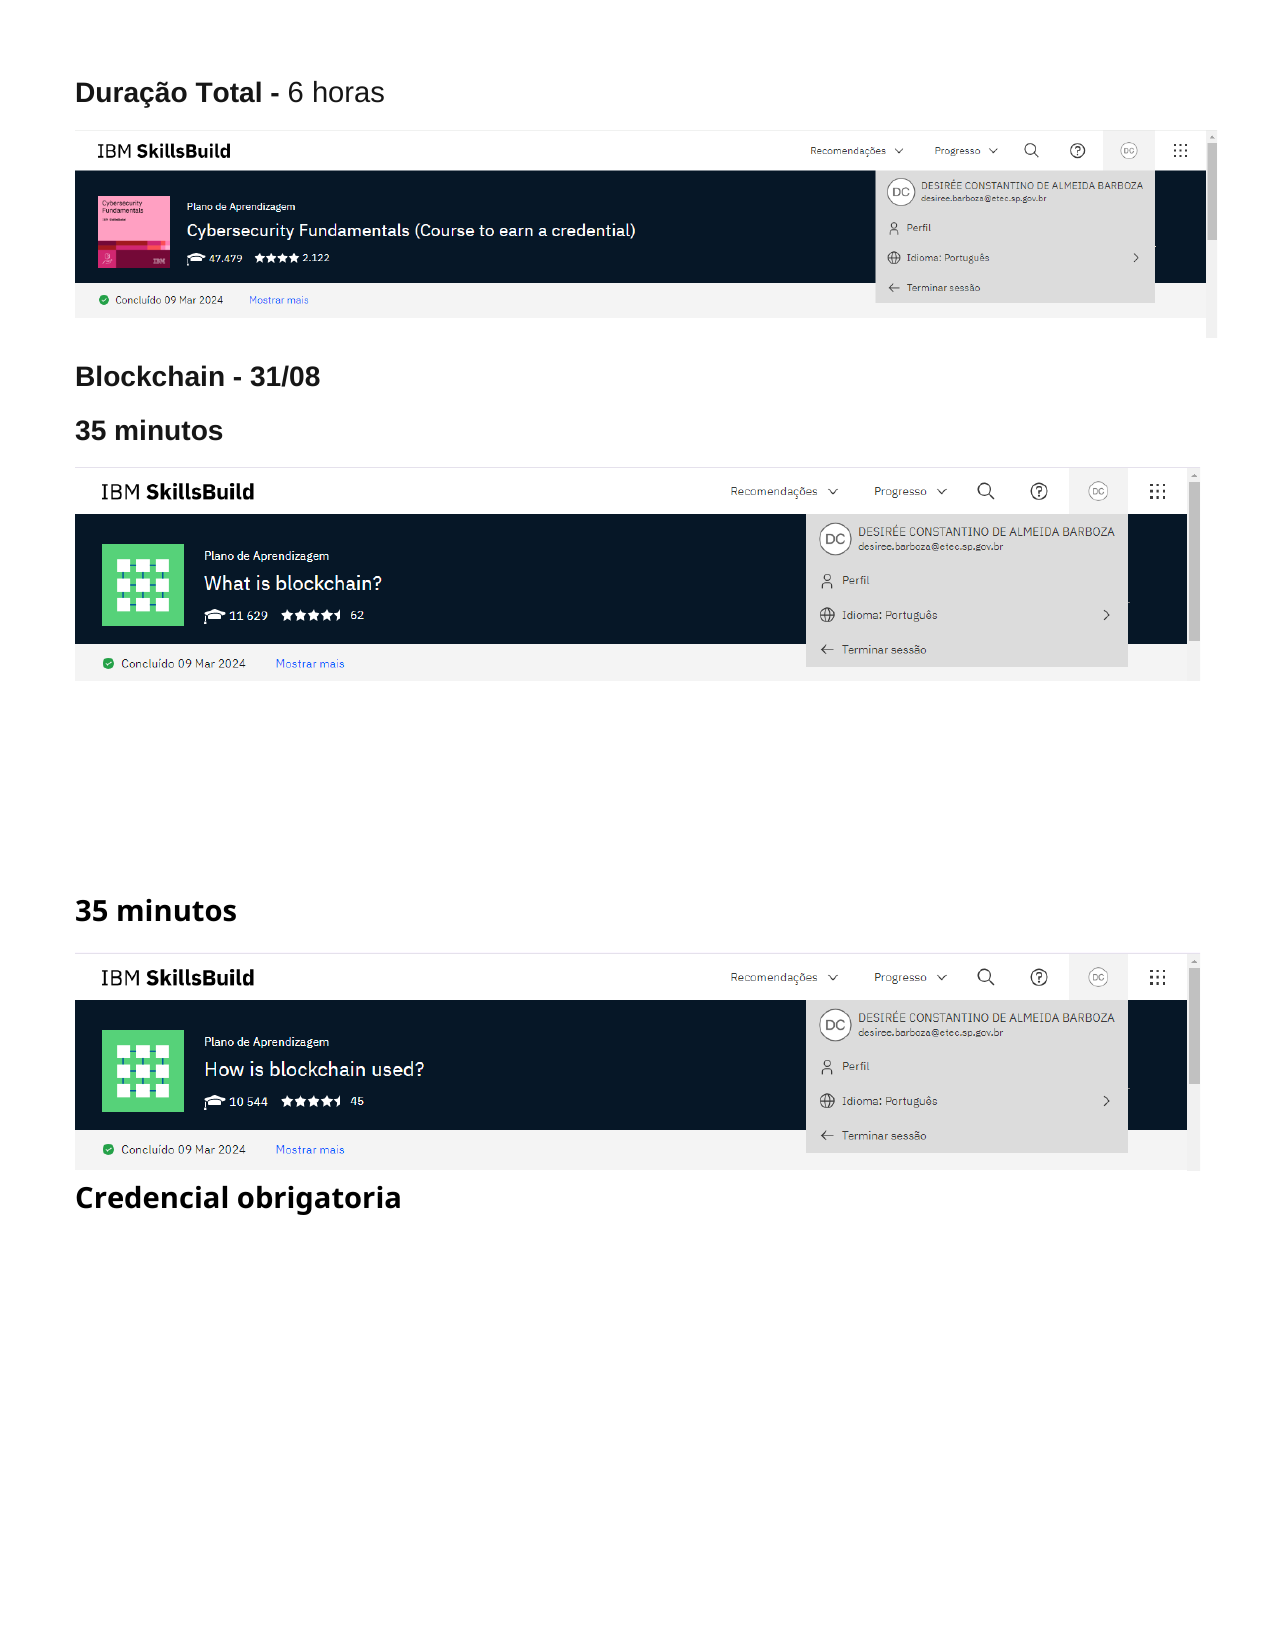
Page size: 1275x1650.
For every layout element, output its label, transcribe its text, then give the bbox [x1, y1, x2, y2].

text Credencial obrigatoria [75, 1171, 1200, 1217]
text Blockchain - 31/08 [75, 359, 1200, 392]
picture [75, 467, 1200, 681]
text Duração Total - 6 horas [75, 75, 1200, 108]
picture [75, 952, 1200, 1171]
text 35 minutos [75, 414, 1200, 446]
text 35 minutos [75, 890, 1200, 930]
picture [75, 130, 1218, 338]
